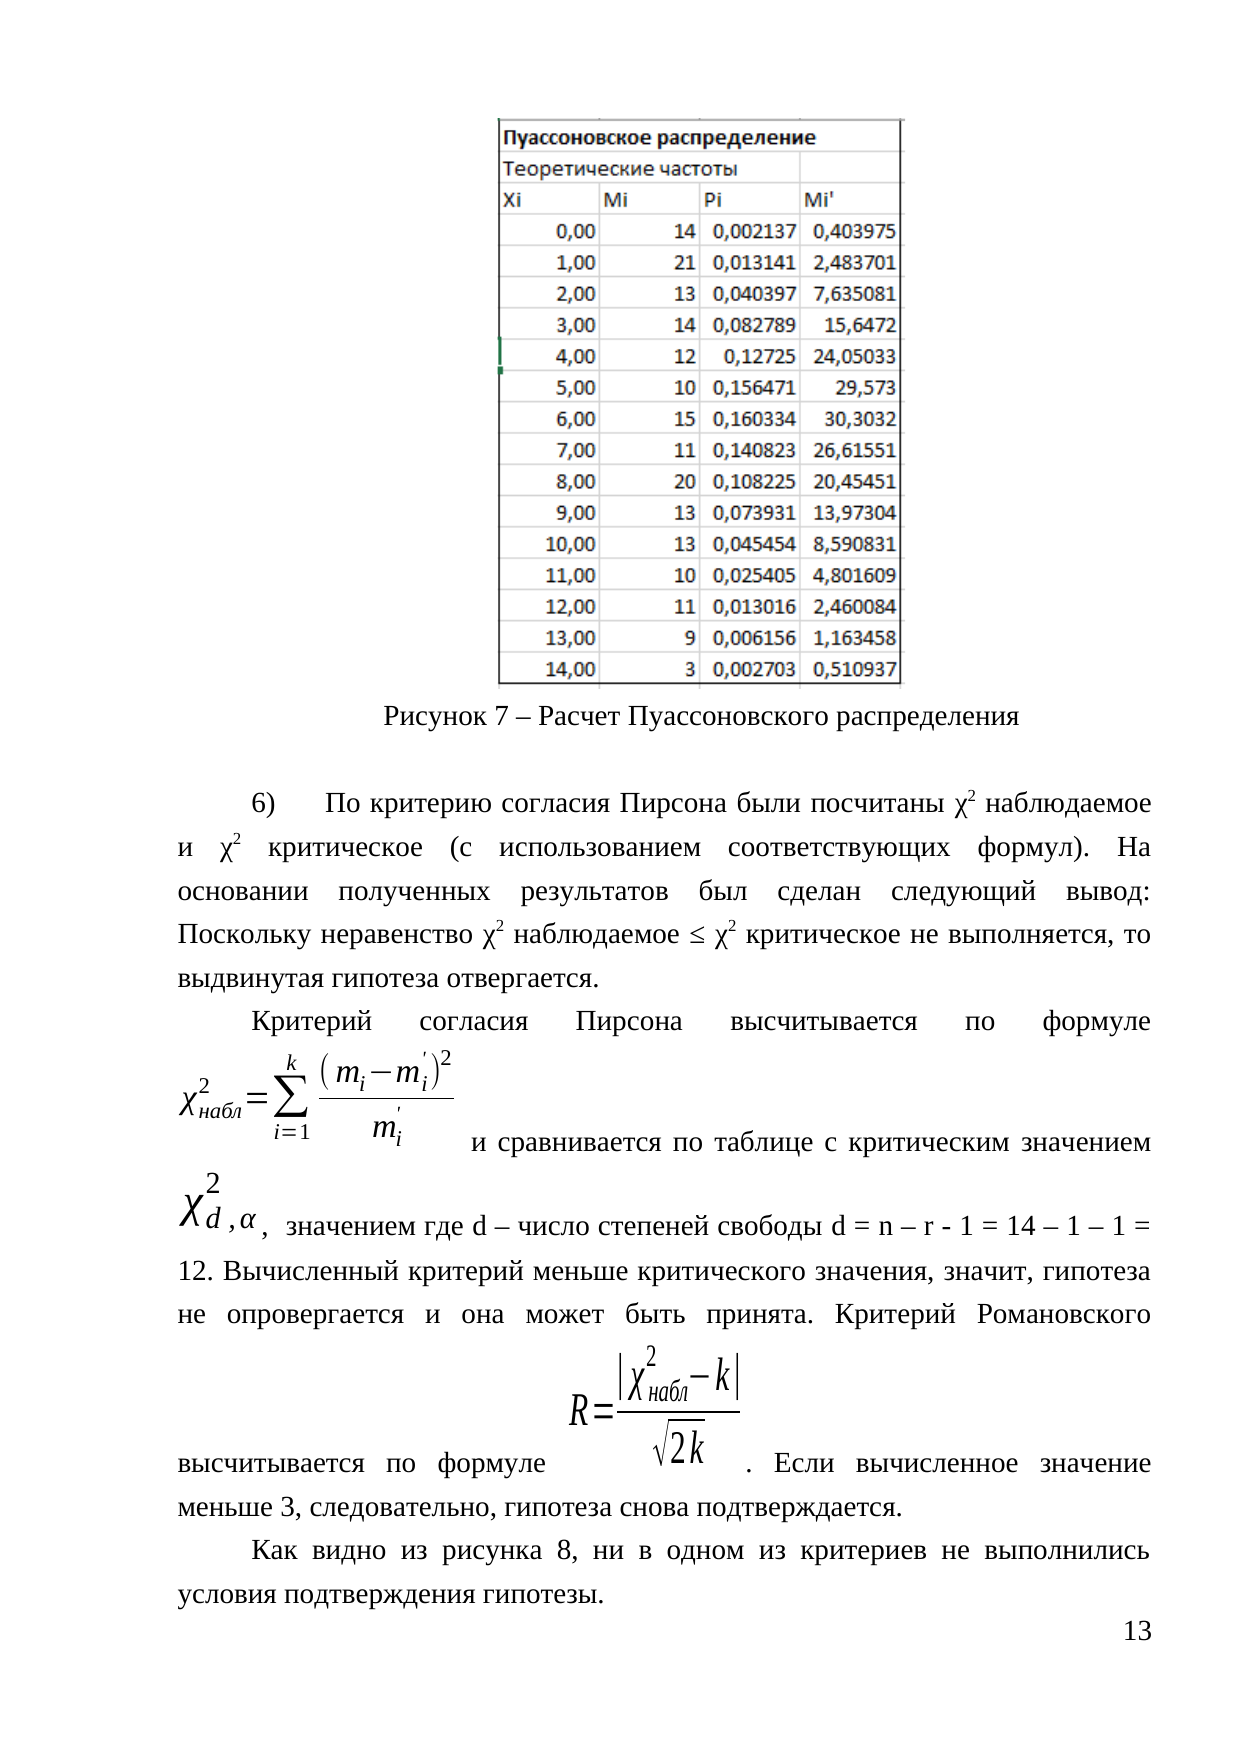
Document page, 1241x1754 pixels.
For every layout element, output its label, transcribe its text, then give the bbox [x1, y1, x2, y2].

text 6) По критерию согласия Пирсона были посчитаны χ2 наблюдаемое и χ2 критическое (с использованием соответствующих формул). На основании полученных результатов был сделан следующий вывод: Поскольку неравенство χ2 наблюдаемое ≤ χ2 критическое не выполняется, то выдвинутая гипотеза отвергается. [177, 786, 1152, 993]
text Как видно из рисунка 8, ни в одном из критериев не выполнились условия подтверждения гипотезы. [177, 1532, 1152, 1609]
text Критерий согласия Пирсона высчитывается по формуле и сравнивается по таблице с критическим значением , значением где d – число степеней свободы d = n – r - 1 = 14 – 1 – 1 = 12. Вычисленный критерий меньше критического значения, значит, гипотеза не опровергается и она может быть принята. Критерий Романовского высчитывается по формуле . Если вычисленное значение меньше 3, следовательно, гипотеза снова подтверждается. [177, 1003, 1152, 1522]
picture [497, 118, 906, 689]
text Рисунок 7 – Расчет Пуассоновского распределения [177, 698, 1152, 732]
